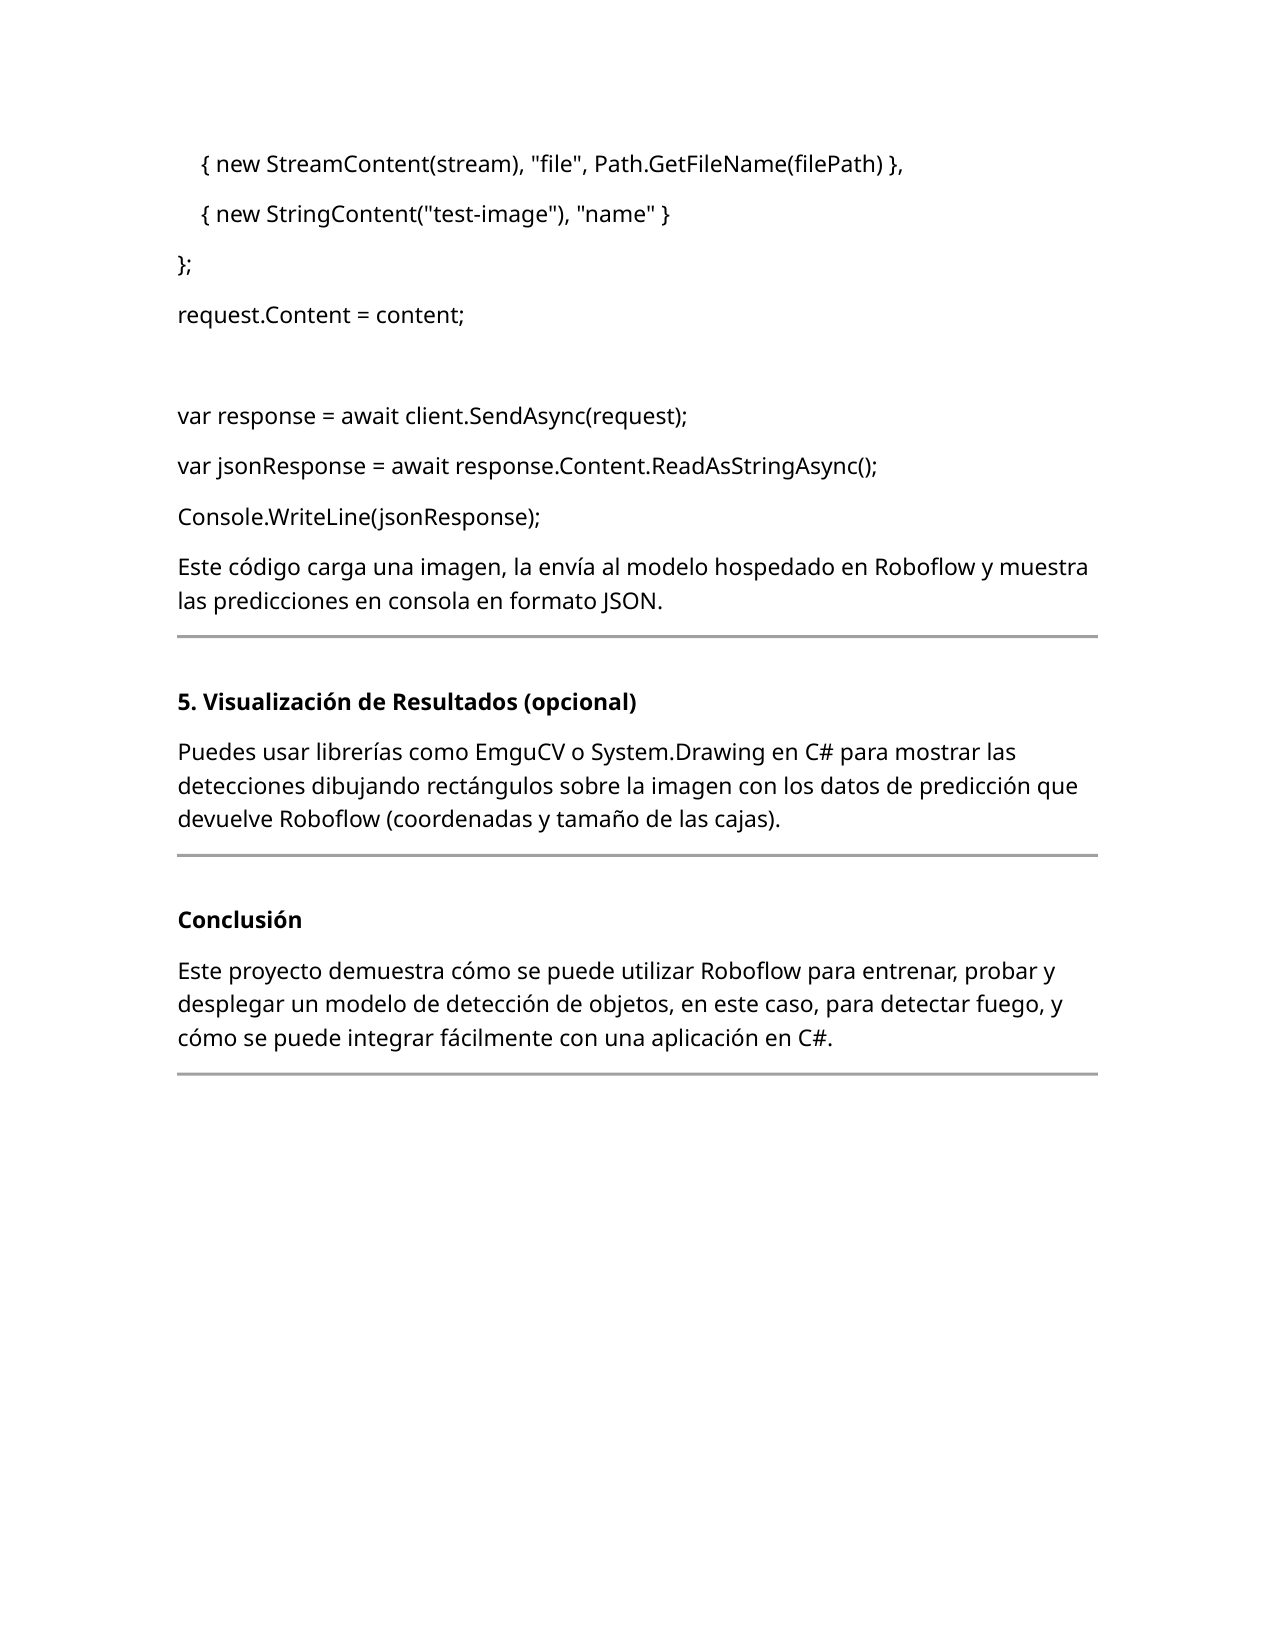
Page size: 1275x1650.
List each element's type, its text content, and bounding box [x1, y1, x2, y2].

text var jsonResponse = await response.Content.ReadAsStringAsync(); [177, 450, 1098, 481]
text request.Content = content; [177, 299, 1098, 330]
text Conclusión [177, 904, 1098, 936]
text Puedes usar librerías como EmguCV o System.Drawing en C# para mostrar las detecciones dibujando rectángulos sobre la imagen con los datos de predicción que devuelve Roboflow (coordenadas y tamaño de las cajas). [177, 736, 1098, 835]
text Este proyecto demuestra cómo se puede utilizar Roboflow para entrenar, probar y desplegar un modelo de detección de objetos, en este caso, para detectar fuego, y cómo se puede integrar fácilmente con una aplicación en C#. [177, 955, 1098, 1053]
text { new StreamContent(stream), "file", Path.GetFileName(filePath) }, [177, 148, 1098, 179]
text var response = await client.SendAsync(request); [177, 400, 1098, 431]
text 5. Visualización de Resultados (opcional) [177, 686, 1098, 717]
text }; [177, 248, 1098, 280]
text Console.WriteLine(jsonResponse); [177, 501, 1098, 532]
text { new StringContent("test-image"), "name" } [177, 198, 1098, 229]
text Este código carga una imagen, la envía al modelo hospedado en Roboflow y muestra las predicciones en consola en formato JSON. [177, 551, 1098, 616]
